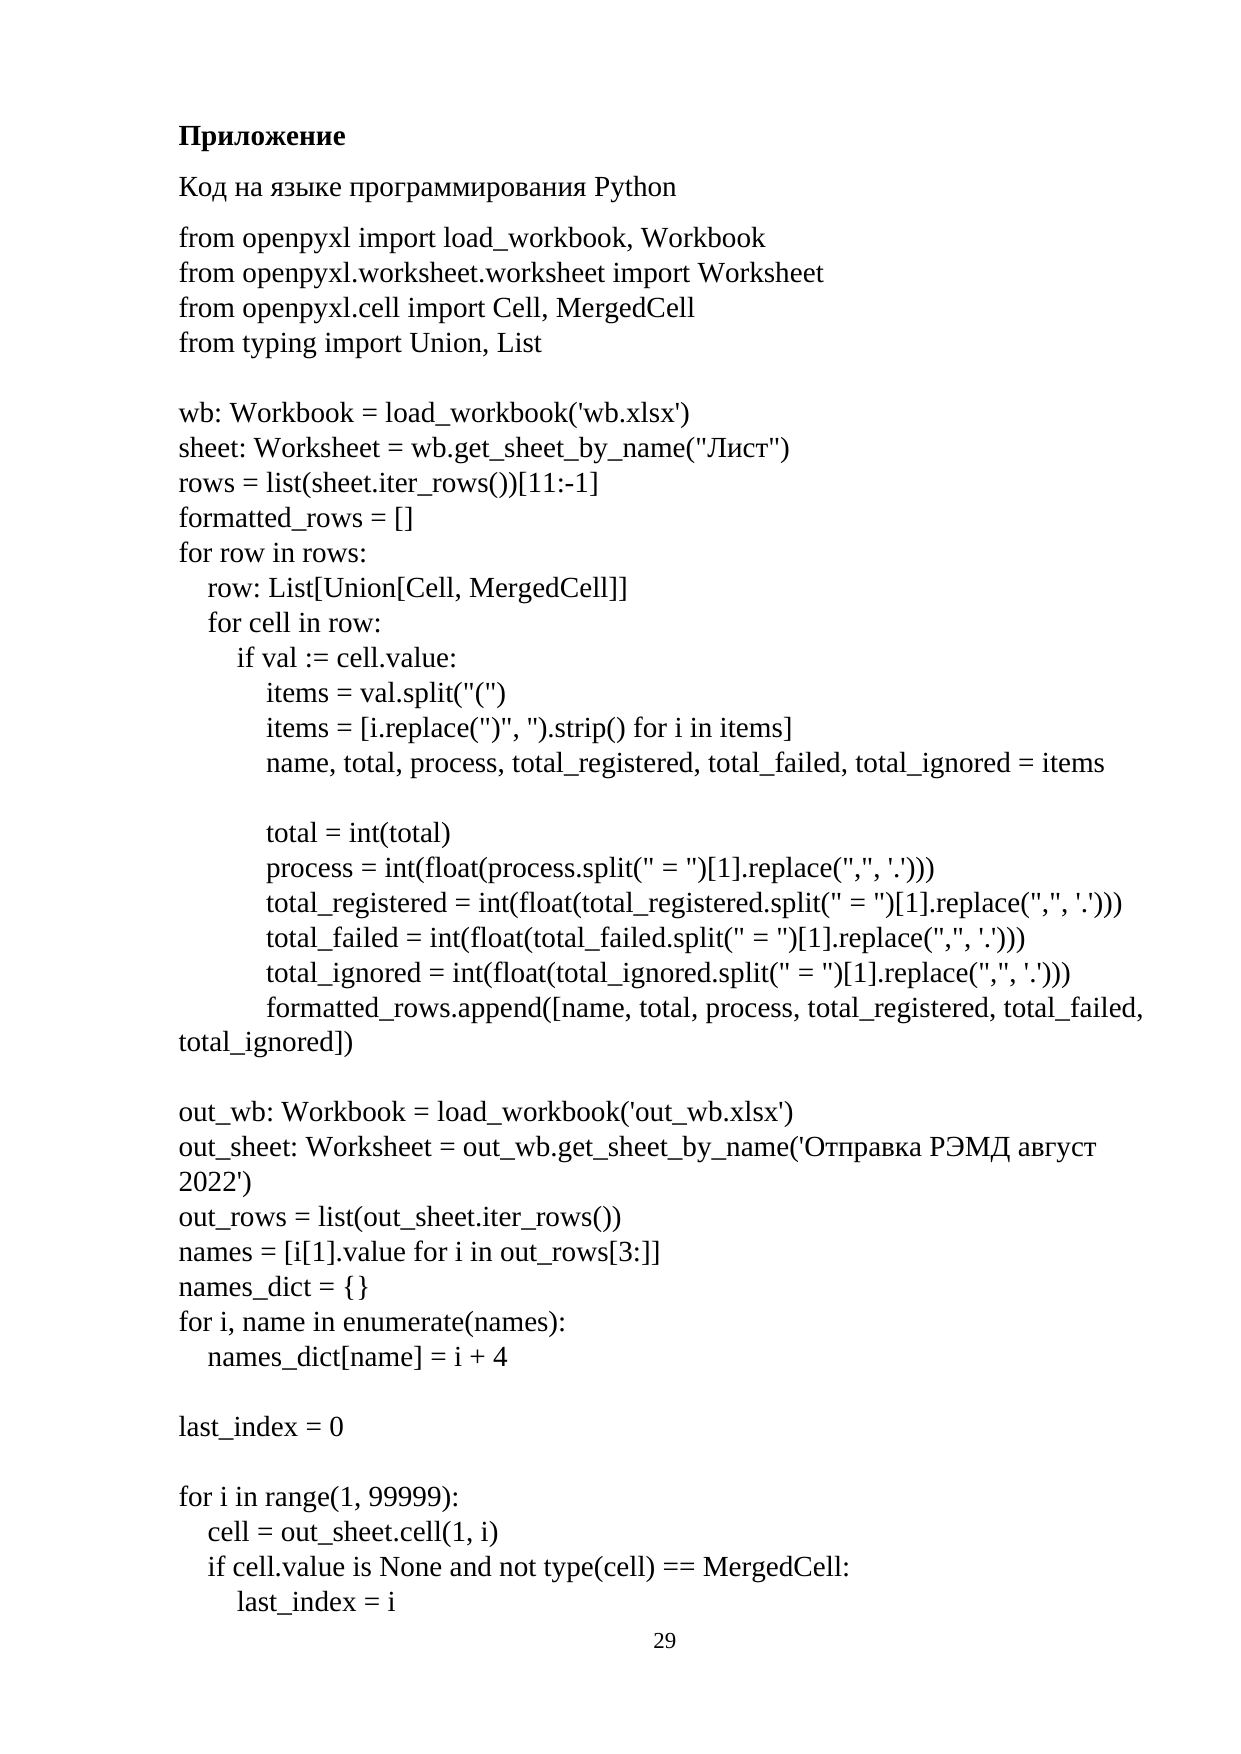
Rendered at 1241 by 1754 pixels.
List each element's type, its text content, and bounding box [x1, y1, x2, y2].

text rows = list(sheet.iter_rows())[11:-1] [178, 465, 1152, 498]
text row: List[Union[Cell, MergedCell]] [178, 570, 1152, 603]
text from openpyxl import load_workbook, Workbook [178, 220, 1152, 253]
text out_sheet: Worksheet = out_wb.get_sheet_by_name('Отправка РЭМД август 2022') [178, 1129, 1152, 1197]
text for i, name in enumerate(names): [178, 1304, 1152, 1337]
text from openpyxl.worksheet.worksheet import Worksheet [178, 255, 1152, 288]
text cell = out_sheet.cell(1, i) [178, 1514, 1152, 1547]
text if val := cell.value: [178, 640, 1152, 673]
text from openpyxl.cell import Cell, MergedCell [178, 290, 1152, 323]
text sheet: Worksheet = wb.get_sheet_by_name("Лист") [178, 430, 1152, 463]
text from typing import Union, List [178, 325, 1152, 358]
text out_rows = list(out_sheet.iter_rows()) [178, 1199, 1152, 1232]
text for cell in row: [178, 605, 1152, 638]
text names = [i[1].value for i in out_rows[3:]] [178, 1234, 1152, 1267]
text total_registered = int(float(total_registered.split(" = ")[1].replace(",", '.'))) [178, 885, 1152, 918]
text name, total, process, total_registered, total_failed, total_ignored = items [178, 745, 1152, 778]
text formatted_rows = [] [178, 500, 1152, 533]
text total_ignored = int(float(total_ignored.split(" = ")[1].replace(",", '.'))) [178, 955, 1152, 988]
text names_dict[name] = i + 4 [178, 1339, 1152, 1372]
text formatted_rows.append([name, total, process, total_registered, total_failed, total_ignored]) [178, 990, 1152, 1058]
text Код на языке программирования Python [178, 169, 1152, 202]
text for row in rows: [178, 535, 1152, 568]
text out_wb: Workbook = load_workbook('out_wb.xlsx') [178, 1094, 1152, 1128]
text items = [i.replace(")", '').strip() for i in items] [178, 710, 1152, 743]
text process = int(float(process.split(" = ")[1].replace(",", '.'))) [178, 850, 1152, 883]
text wb: Workbook = load_workbook('wb.xlsx') [178, 395, 1152, 428]
text Приложение [178, 118, 1152, 152]
text last_index = i [178, 1584, 1152, 1617]
text items = val.split("(") [178, 675, 1152, 708]
text for i in range(1, 99999): [178, 1479, 1152, 1512]
text total_failed = int(float(total_failed.split(" = ")[1].replace(",", '.'))) [178, 920, 1152, 953]
text last_index = 0 [178, 1409, 1152, 1442]
text names_dict = {} [178, 1269, 1152, 1302]
text if cell.value is None and not type(cell) == MergedCell: [178, 1549, 1152, 1582]
text total = int(total) [178, 815, 1152, 848]
